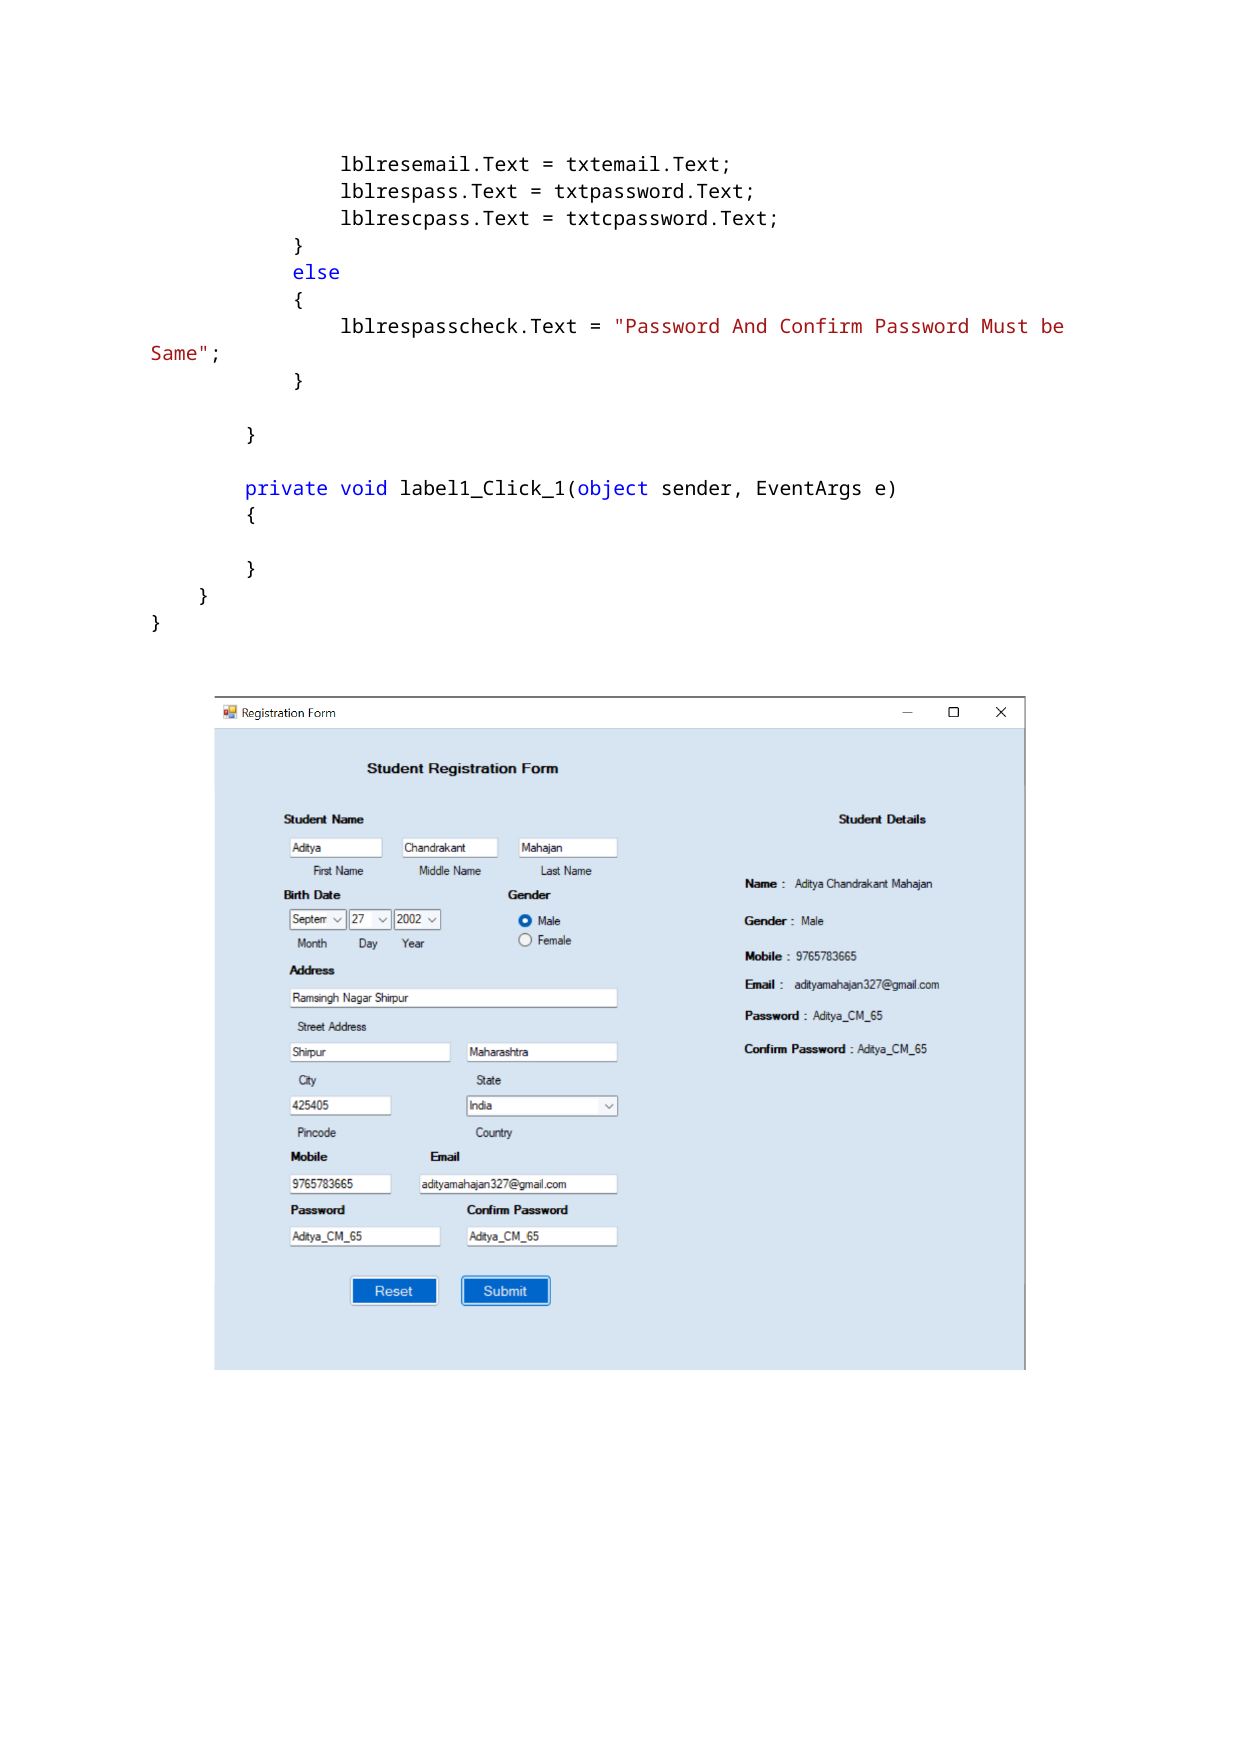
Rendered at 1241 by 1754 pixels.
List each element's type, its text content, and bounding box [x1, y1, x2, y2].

text lblrespass.Text = txtpassword.Text; [150, 177, 1090, 204]
text else [150, 258, 1090, 285]
text { [150, 501, 1090, 528]
text } [150, 420, 1090, 447]
text } [150, 609, 1090, 636]
picture [214, 696, 1026, 1370]
text private void label1_Click_1(object sender, EventArgs e) [150, 474, 1090, 501]
text } [150, 366, 1090, 393]
text } [150, 582, 1090, 609]
text } [150, 231, 1090, 258]
text lblresemail.Text = txtemail.Text; [150, 150, 1090, 177]
text lblrespasscheck.Text = "Password And Confirm Password Must be Same"; [150, 312, 1090, 366]
text { [150, 285, 1090, 312]
text } [150, 555, 1090, 582]
text lblrescpass.Text = txtcpassword.Text; [150, 204, 1090, 231]
